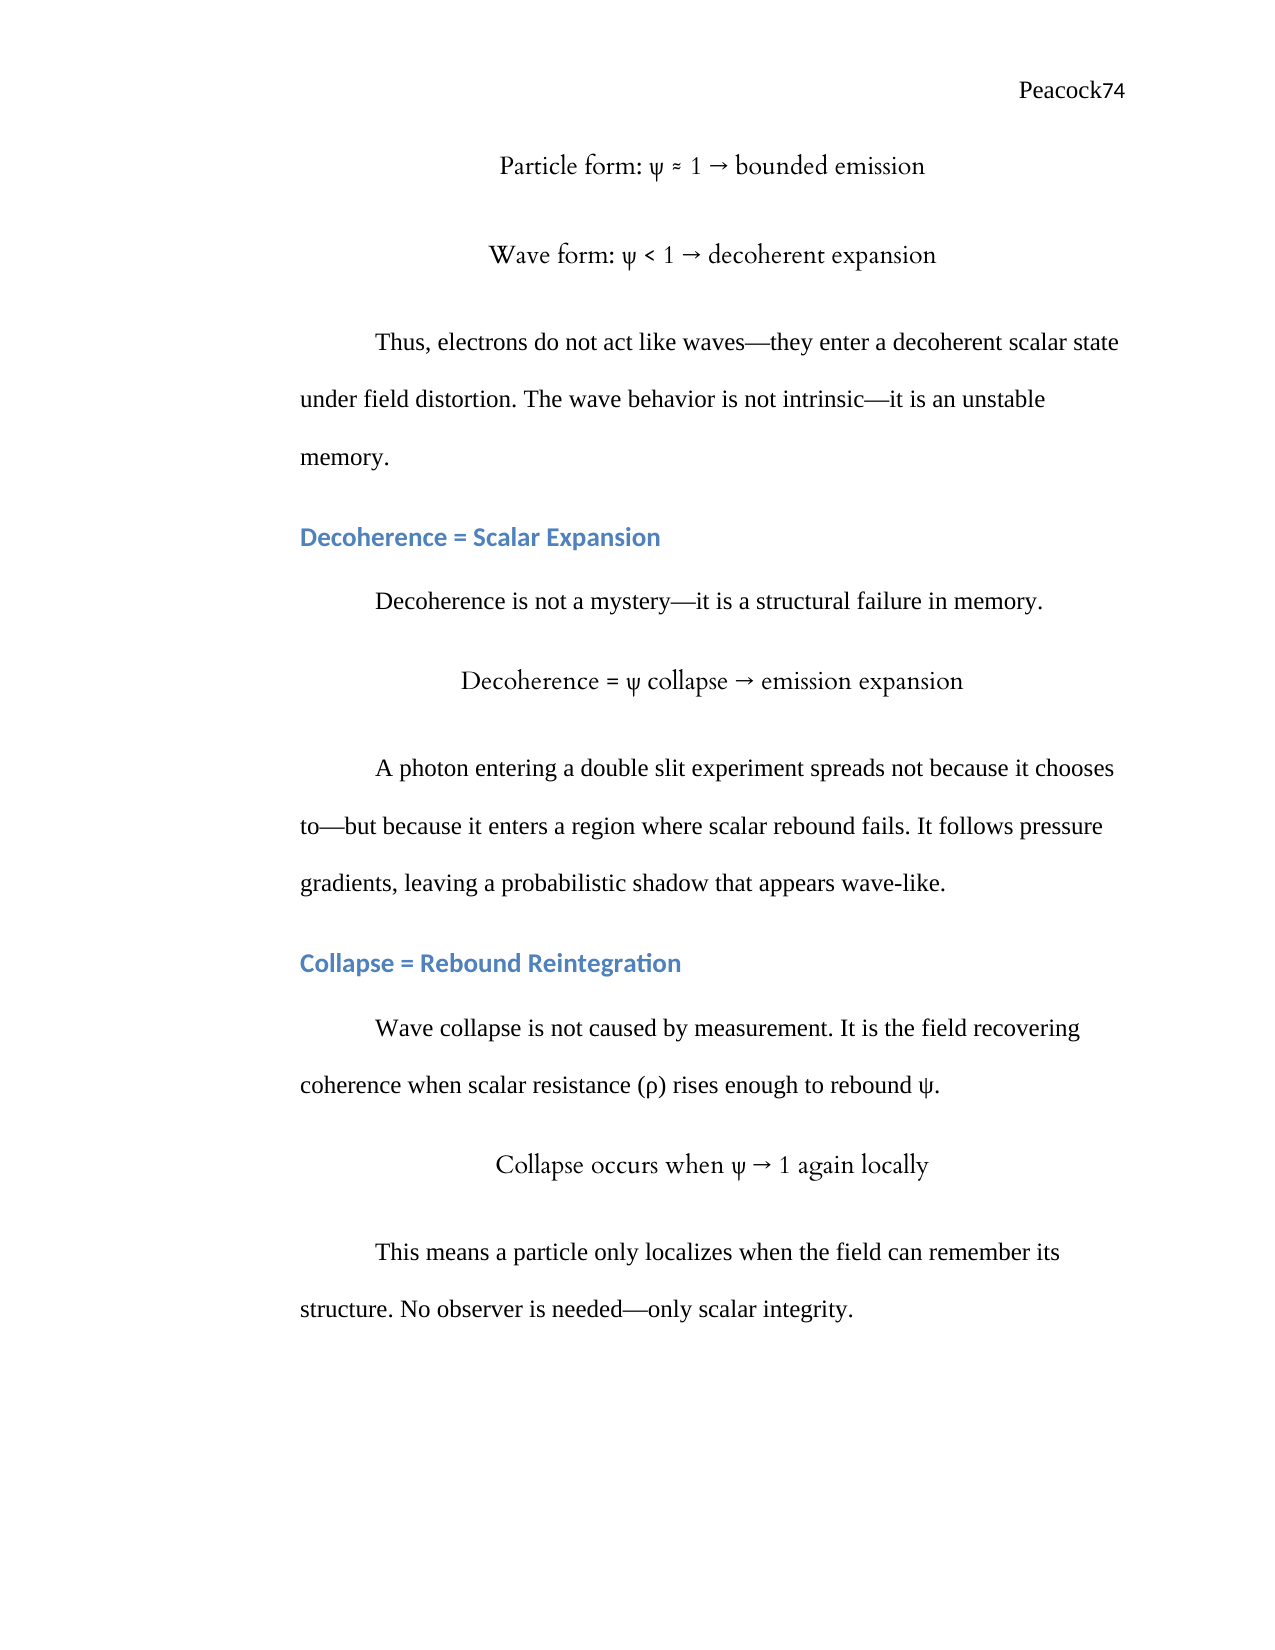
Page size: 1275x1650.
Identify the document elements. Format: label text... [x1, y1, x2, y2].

text Decoherence is not a mystery—it is a structural failure in memory. [300, 586, 1125, 615]
text This means a particle only localizes when the field can remember its structure. No observer is needed—only scalar integrity. [300, 1237, 1125, 1323]
text Thus, electrons do not act like waves—they enter a decoherent scalar state under field distortion. The wave behavior is not intrinsic—it is an unstable memory. [300, 327, 1125, 471]
subtitle Collapse = Rebound Reintegration [300, 947, 1125, 980]
text Wave collapse is not caused by measurement. It is the field recovering coherence when scalar resistance (ρ) rises enough to rebound ψ. [300, 1013, 1125, 1099]
subtitle Decoherence = Scalar Expansion [300, 520, 1125, 553]
text A photon entering a double slit experiment spreads not because it chooses to—but because it enters a region where scalar rebound fails. It follows pressure gradients, leaving a probabilistic shadow that appears wave-like. [300, 753, 1125, 897]
